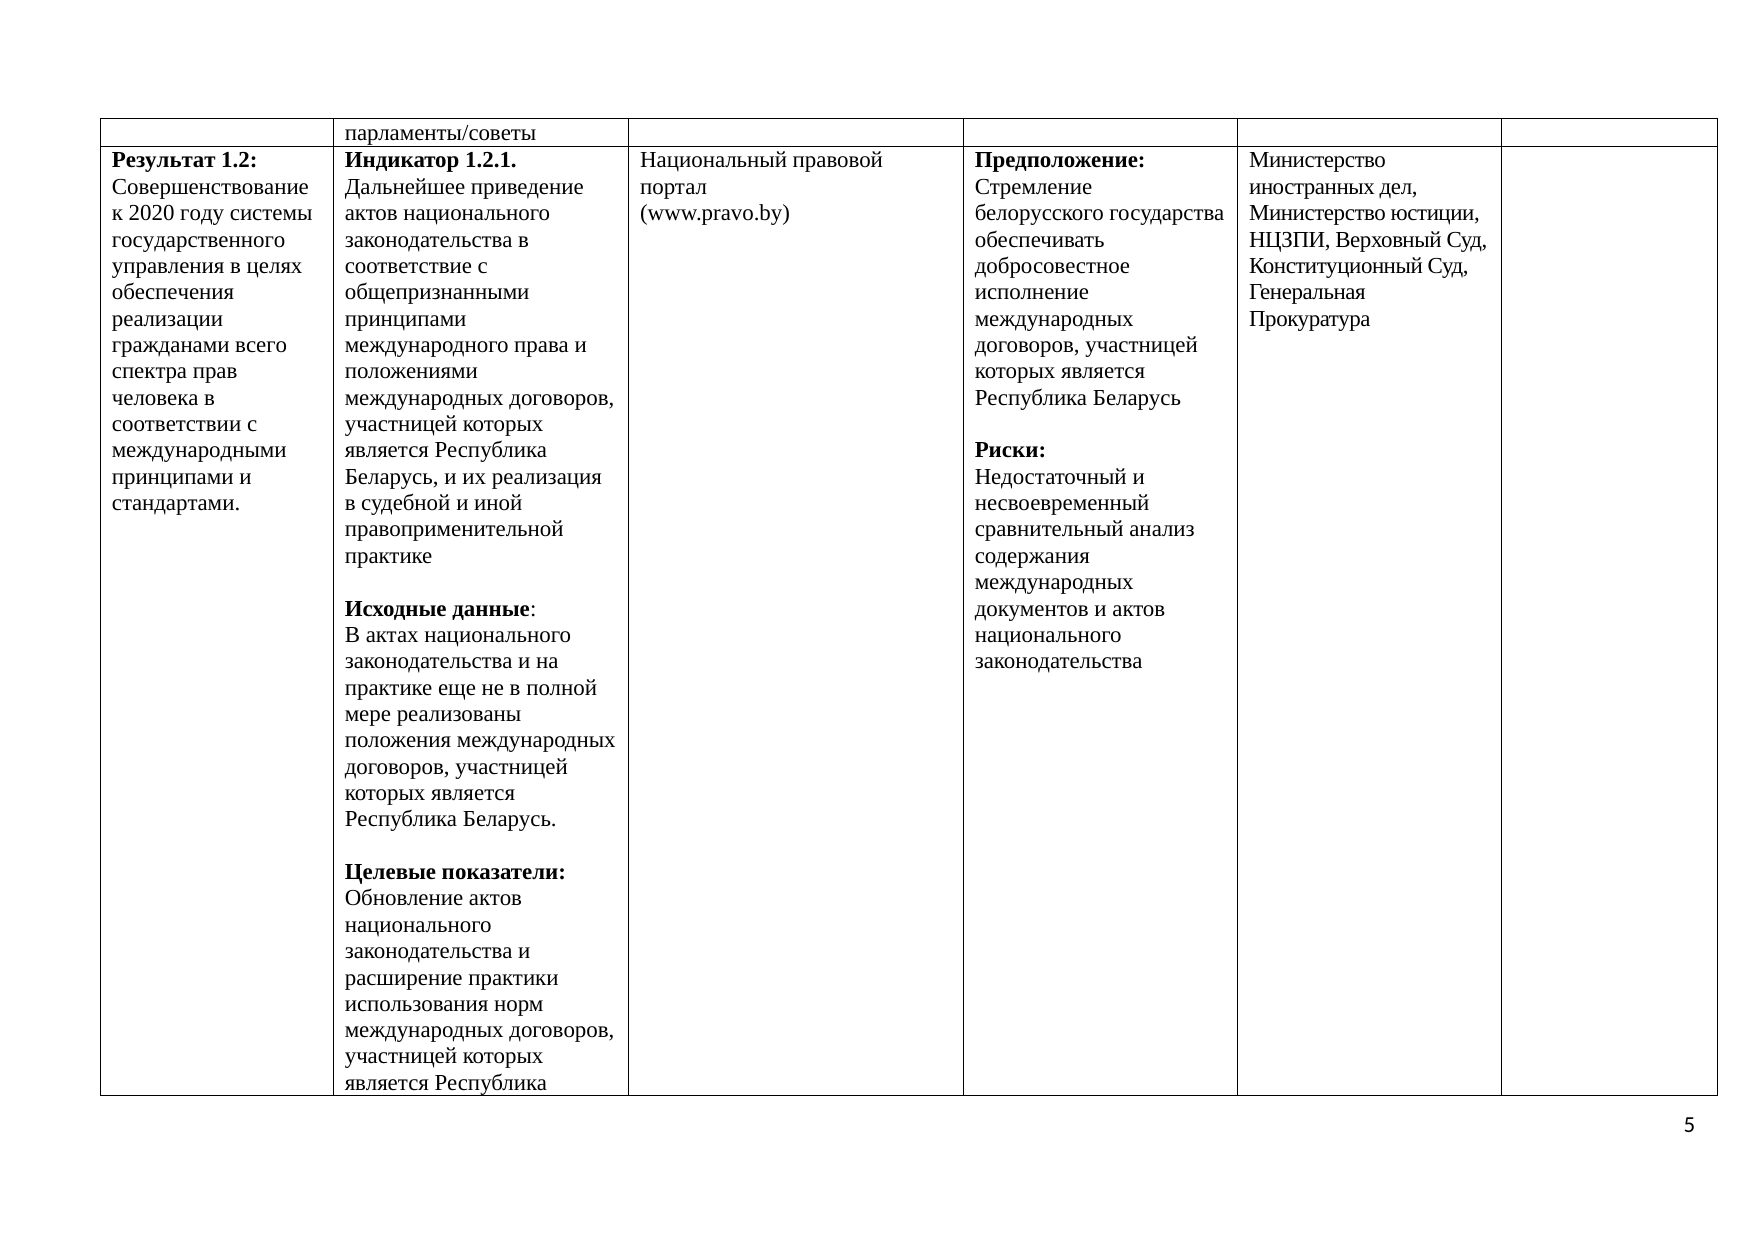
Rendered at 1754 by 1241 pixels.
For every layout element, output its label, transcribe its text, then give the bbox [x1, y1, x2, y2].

table_cell [101, 119, 333, 146]
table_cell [964, 119, 1237, 146]
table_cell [629, 147, 963, 1095]
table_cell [1238, 119, 1501, 146]
table_cell [1502, 147, 1717, 1095]
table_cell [101, 147, 333, 1095]
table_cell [1238, 147, 1501, 1095]
table_cell [1502, 119, 1717, 146]
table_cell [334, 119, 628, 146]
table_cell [964, 147, 1237, 1095]
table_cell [629, 119, 963, 146]
